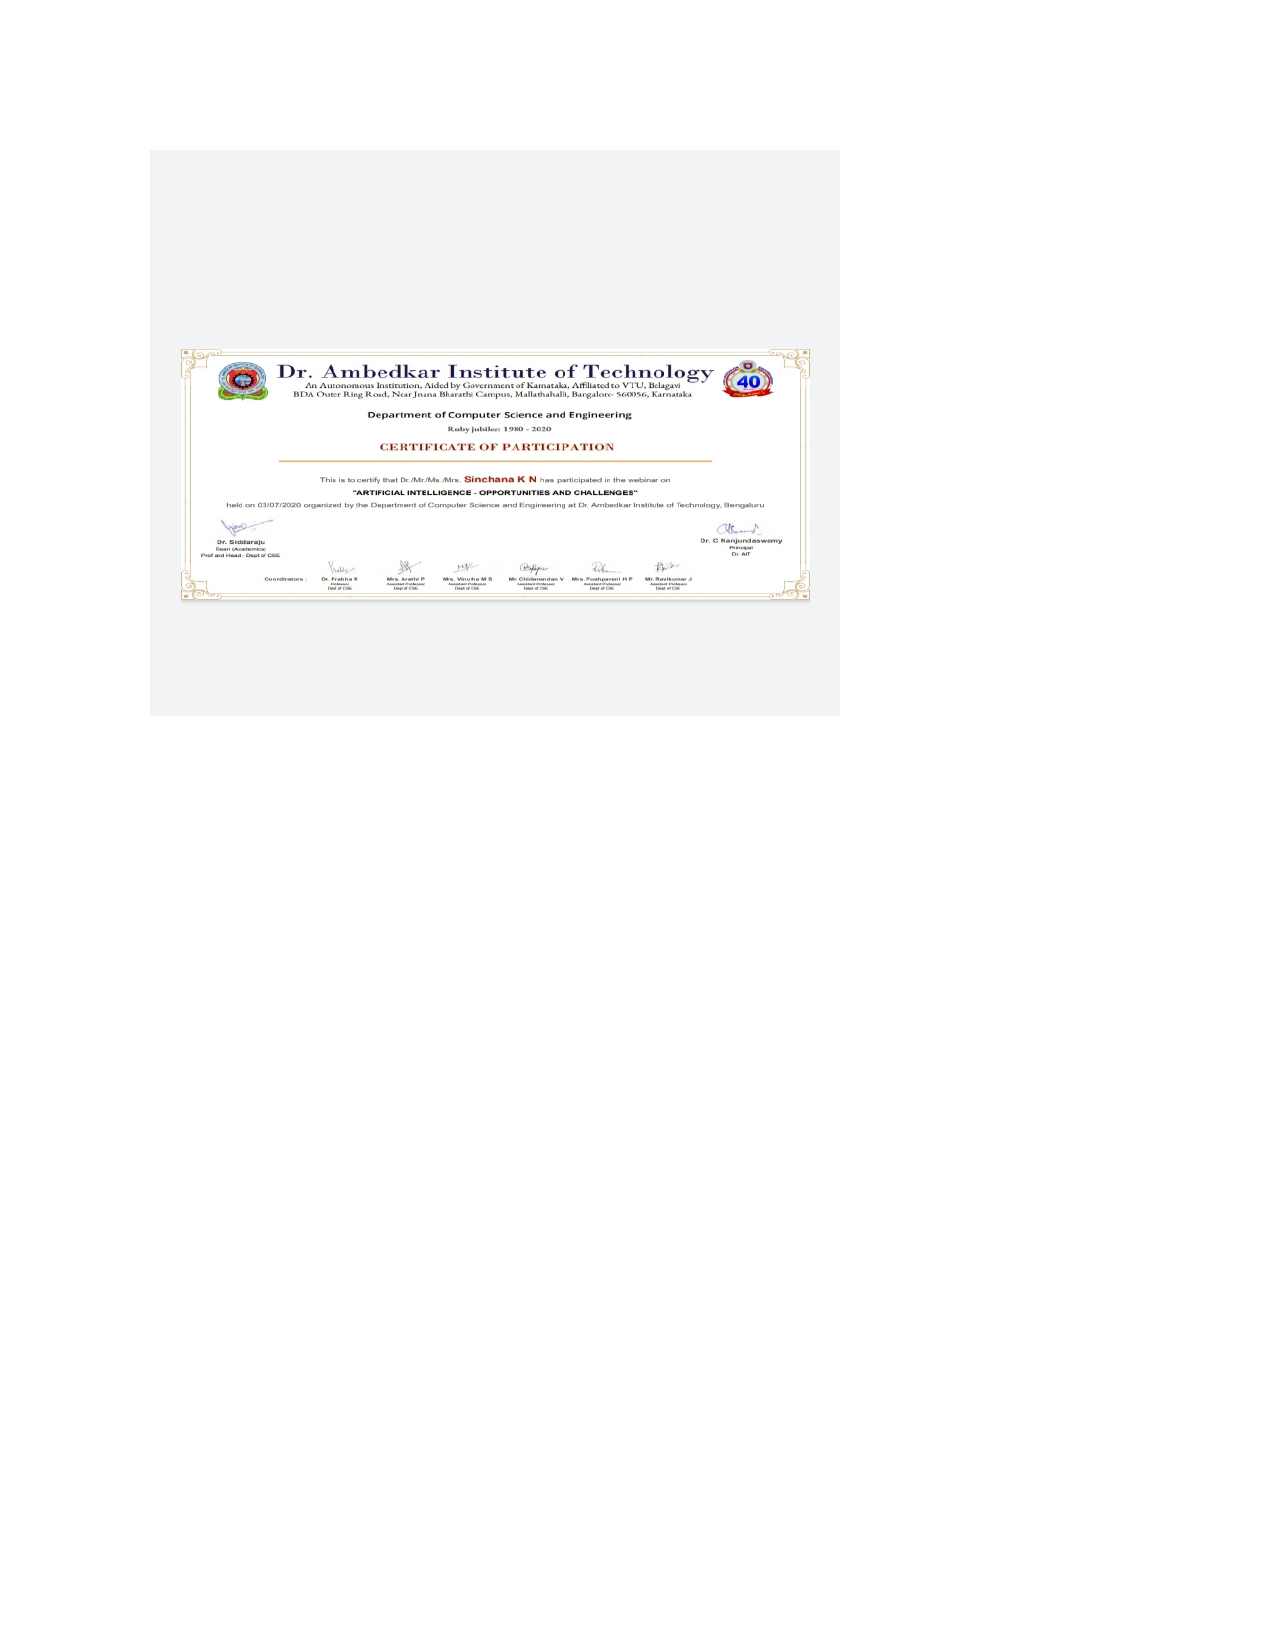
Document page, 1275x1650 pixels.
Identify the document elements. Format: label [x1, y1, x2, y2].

picture [150, 150, 840, 716]
